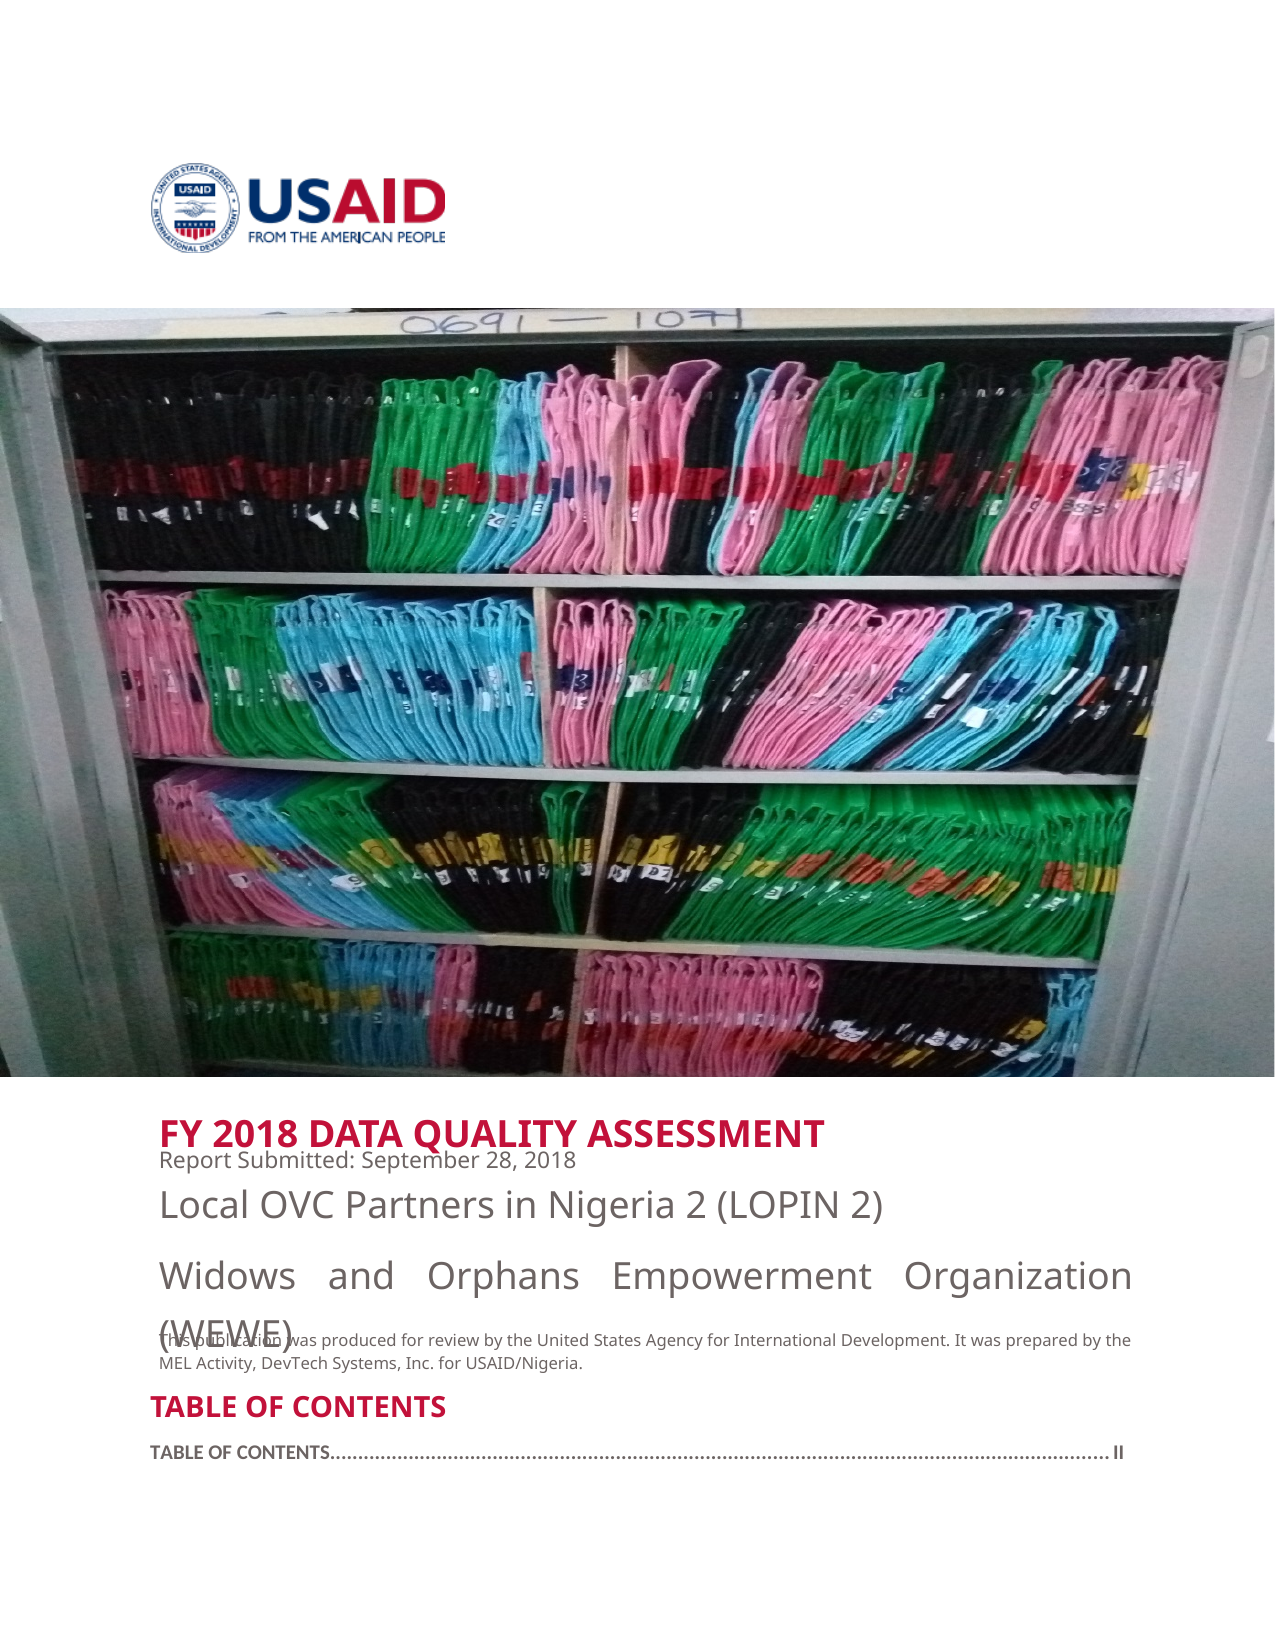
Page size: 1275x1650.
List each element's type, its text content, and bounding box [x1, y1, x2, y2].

text This publication was produced for review by the United States Agency for International Development. It was prepared by the MEL Activity, DevTech Systems, Inc. for USAID/Nigeria. [158, 1329, 1133, 1374]
title TABLE OF CONTENTS [150, 1089, 1125, 1426]
picture [0, 308, 1275, 1077]
title Widows and Orphans Empowerment Organization (WEWE) [158, 1242, 1133, 1329]
title Local OVC Partners in Nigeria 2 (LOPIN 2) [158, 1176, 1133, 1230]
title FY 2018 Data Quality Assessment [158, 1101, 1133, 1144]
text Report Submitted: September 28, 2018 [158, 1144, 1133, 1176]
text TABLE OF CONTENTS ii [150, 1439, 1125, 1464]
